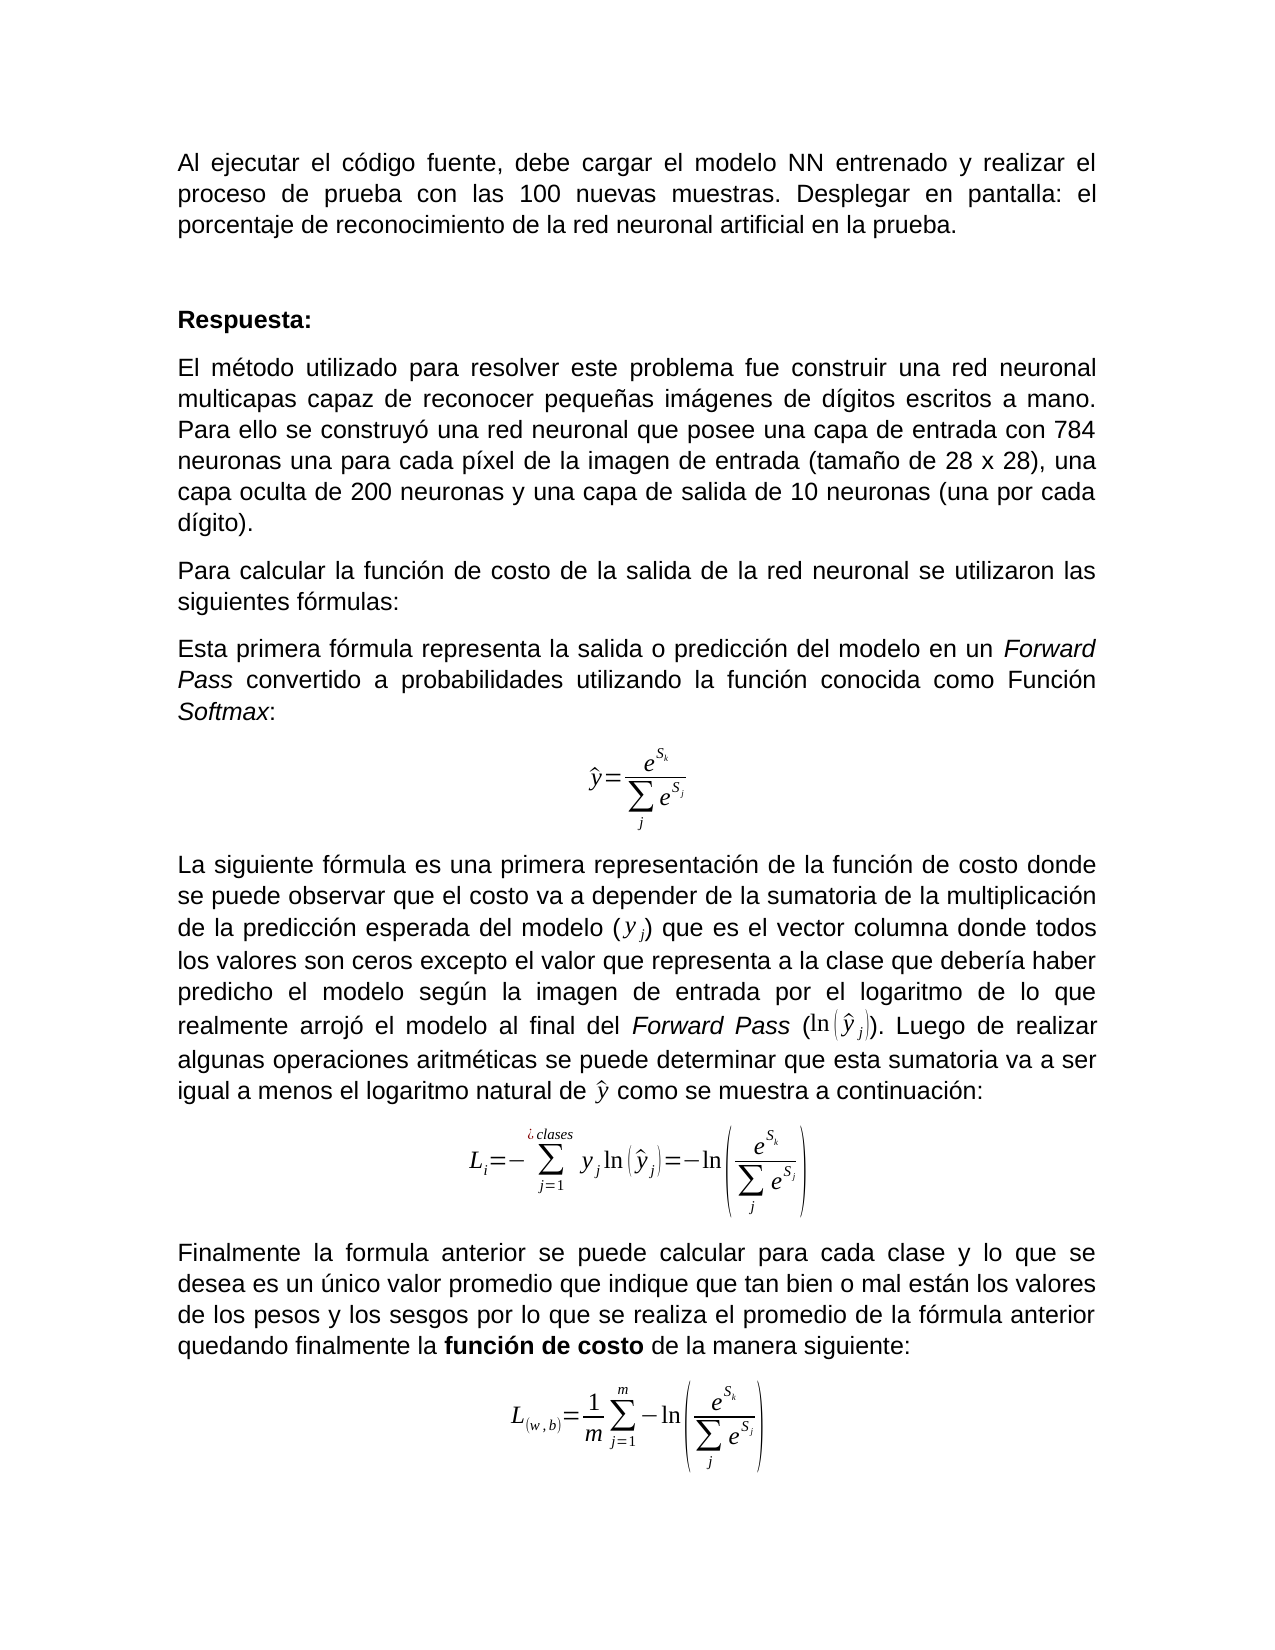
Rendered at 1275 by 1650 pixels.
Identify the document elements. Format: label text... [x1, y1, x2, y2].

text Al ejecutar el código fuente, debe cargar el modelo NN entrenado y realizar el proceso de prueba con las 100 nuevas muestras. Desplegar en pantalla: el porcentaje de reconocimiento de la red neuronal artificial en la prueba. [177, 148, 1098, 238]
text La siguiente fórmula es una primera representación de la función de costo donde se puede observar que el costo va a depender de la sumatoria de la multiplicación de la predicción esperada del modelo () que es el vector columna donde todos los valores son ceros excepto el valor que representa a la clase que debería haber predicho el modelo según la imagen de entrada por el logaritmo de lo que realmente arrojó el modelo al final del Forward Pass (). Luego de realizar algunas operaciones aritméticas se puede determinar que esta sumatoria va a ser igual a menos el logaritmo natural de como se muestra a continuación: [177, 850, 1098, 1104]
text Para calcular la función de costo de la salida de la red neuronal se utilizaron las siguientes fórmulas: [177, 556, 1098, 616]
text Finalmente la formula anterior se puede calcular para cada clase y lo que se desea es un único valor promedio que indique que tan bien o mal están los valores de los pesos y los sesgos por lo que se realiza el promedio de la fórmula anterior quedando finalmente la función de costo de la manera siguiente: [177, 1238, 1098, 1360]
text El método utilizado para resolver este problema fue construir una red neuronal multicapas capaz de reconocer pequeñas imágenes de dígitos escritos a mano. Para ello se construyó una red neuronal que posee una capa de entrada con 784 neuronas una para cada píxel de la imagen de entrada (tamaño de 28 x 28), una capa oculta de 200 neuronas y una capa de salida de 10 neuronas (una por cada dígito). [177, 353, 1098, 537]
text Esta primera fórmula representa la salida o predicción del modelo en un Forward Pass convertido a probabilidades utilizando la función conocida como Función Softmax: [177, 634, 1098, 725]
text Respuesta: [177, 305, 1098, 334]
